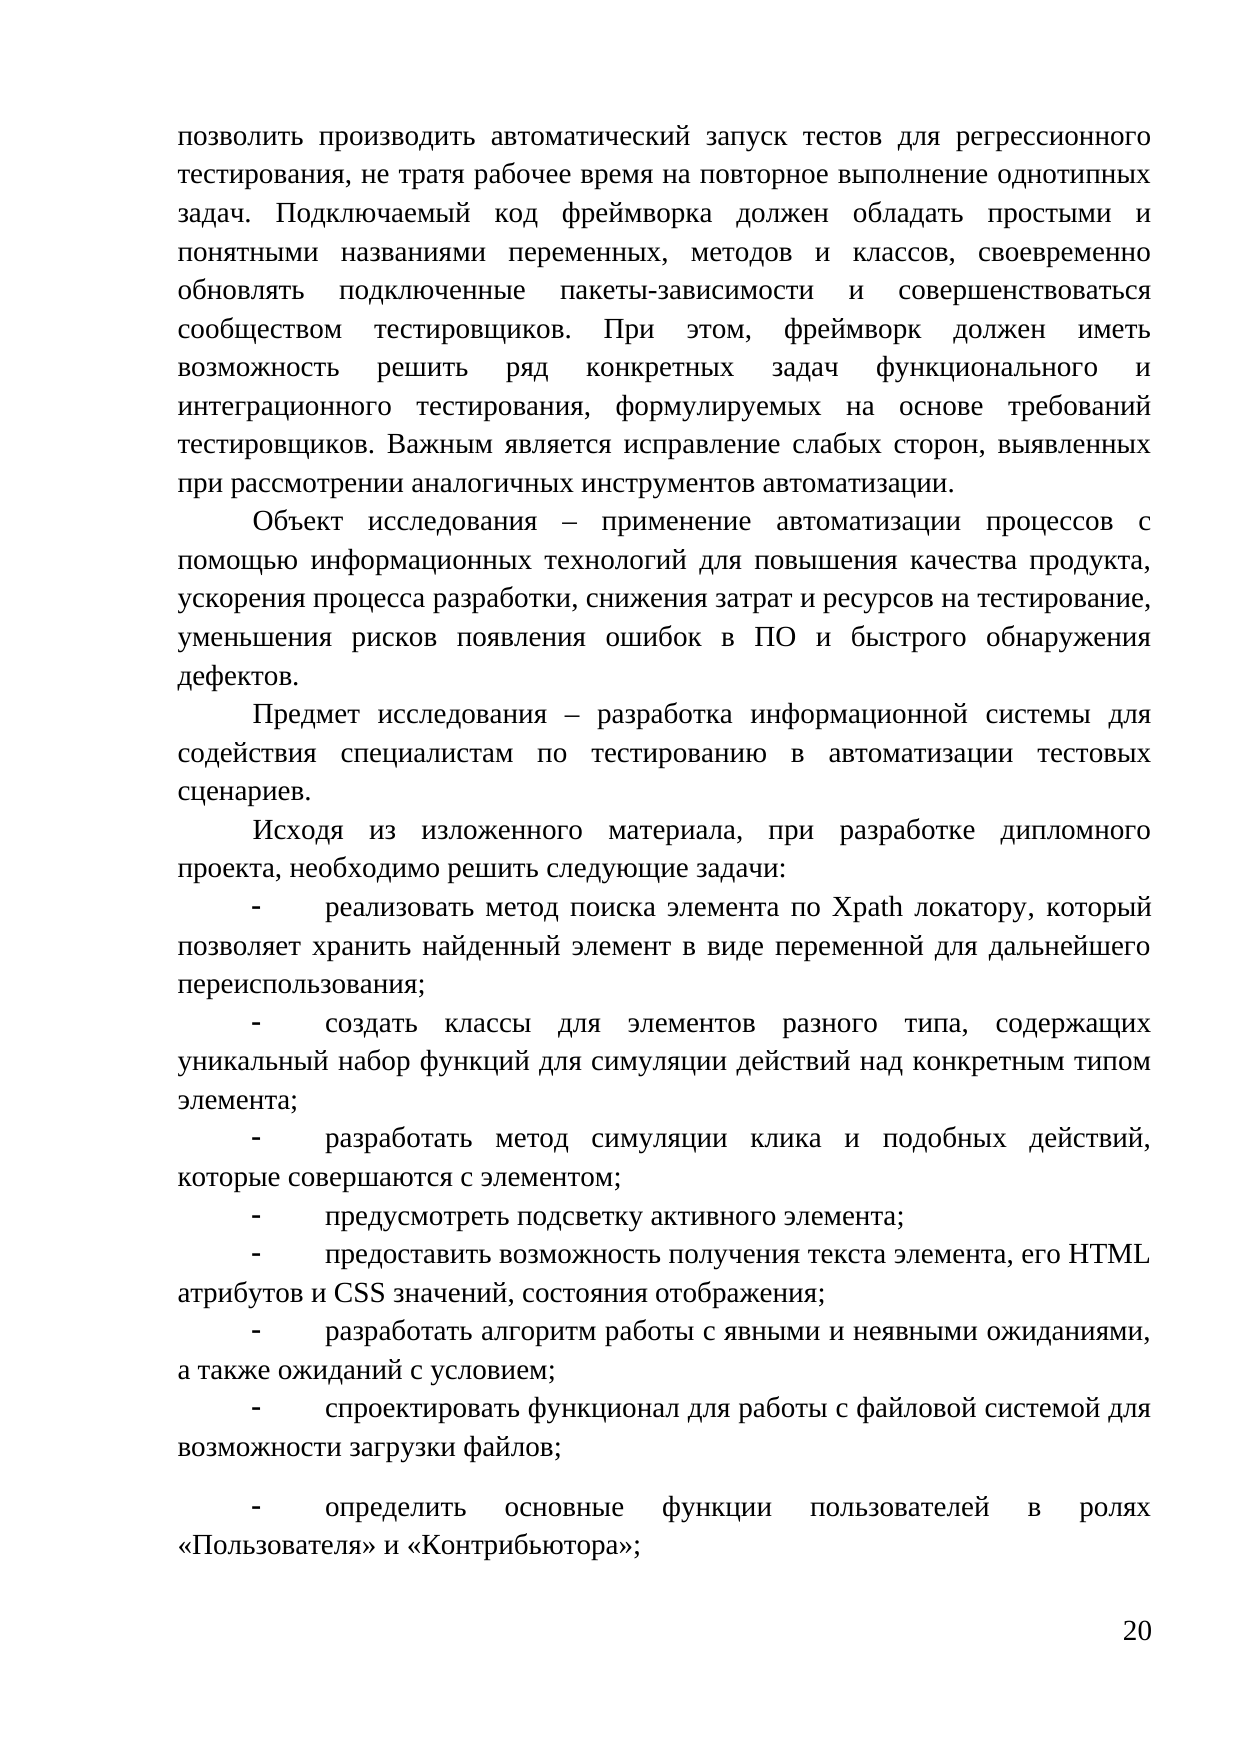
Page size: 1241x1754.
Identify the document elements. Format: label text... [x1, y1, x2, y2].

list разработать алгоритм работы с явными и неявными ожиданиями, а также ожиданий с условием; [177, 1275, 1152, 1347]
text Предмет исследования – разработка информационной системы для содействия специалистам по тестированию в автоматизации тестовых сценариев. [177, 658, 1152, 768]
list разработать метод симуляции клика и подобных действий, которые совершаются с элементом; [177, 1082, 1152, 1154]
list предусмотреть подсветку активного элемента; [177, 1159, 1152, 1193]
list реализовать метод поиска элемента по Xpath локатору, который позволяет хранить найденный элемент в виде переменной для дальнейшего переиспользования; [177, 850, 1152, 961]
list определить основные функции пользователей в ролях «Пользователя» и «Контрибьютора»; [177, 1429, 1152, 1501]
text Объект исследования – применение автоматизации процессов с помощью информационных технологий для повышения качества продукта, ускорения процесса разработки, снижения затрат и ресурсов на тестирование, уменьшения рисков появления ошибок в ПО и быстрого обнаружения дефектов. [177, 465, 1152, 653]
list спроектировать функционал для работы с файловой системой для возможности загрузки файлов; [177, 1352, 1152, 1424]
list создать классы для элементов разного типа, содержащих уникальный набор функций для симуляции действий над конкретным типом элемента; [177, 966, 1152, 1077]
list предоставить возможность получения текста элемента, его HTML атрибутов и CSS значений, состояния отображения; [177, 1198, 1152, 1270]
text Исходя из изложенного материала, при разработке дипломного проекта, необходимо решить следующие задачи: [177, 773, 1152, 845]
list обеспечить возможность внесения дополнительного или изменения существующего функционала фреймворка; [177, 1506, 1152, 1579]
